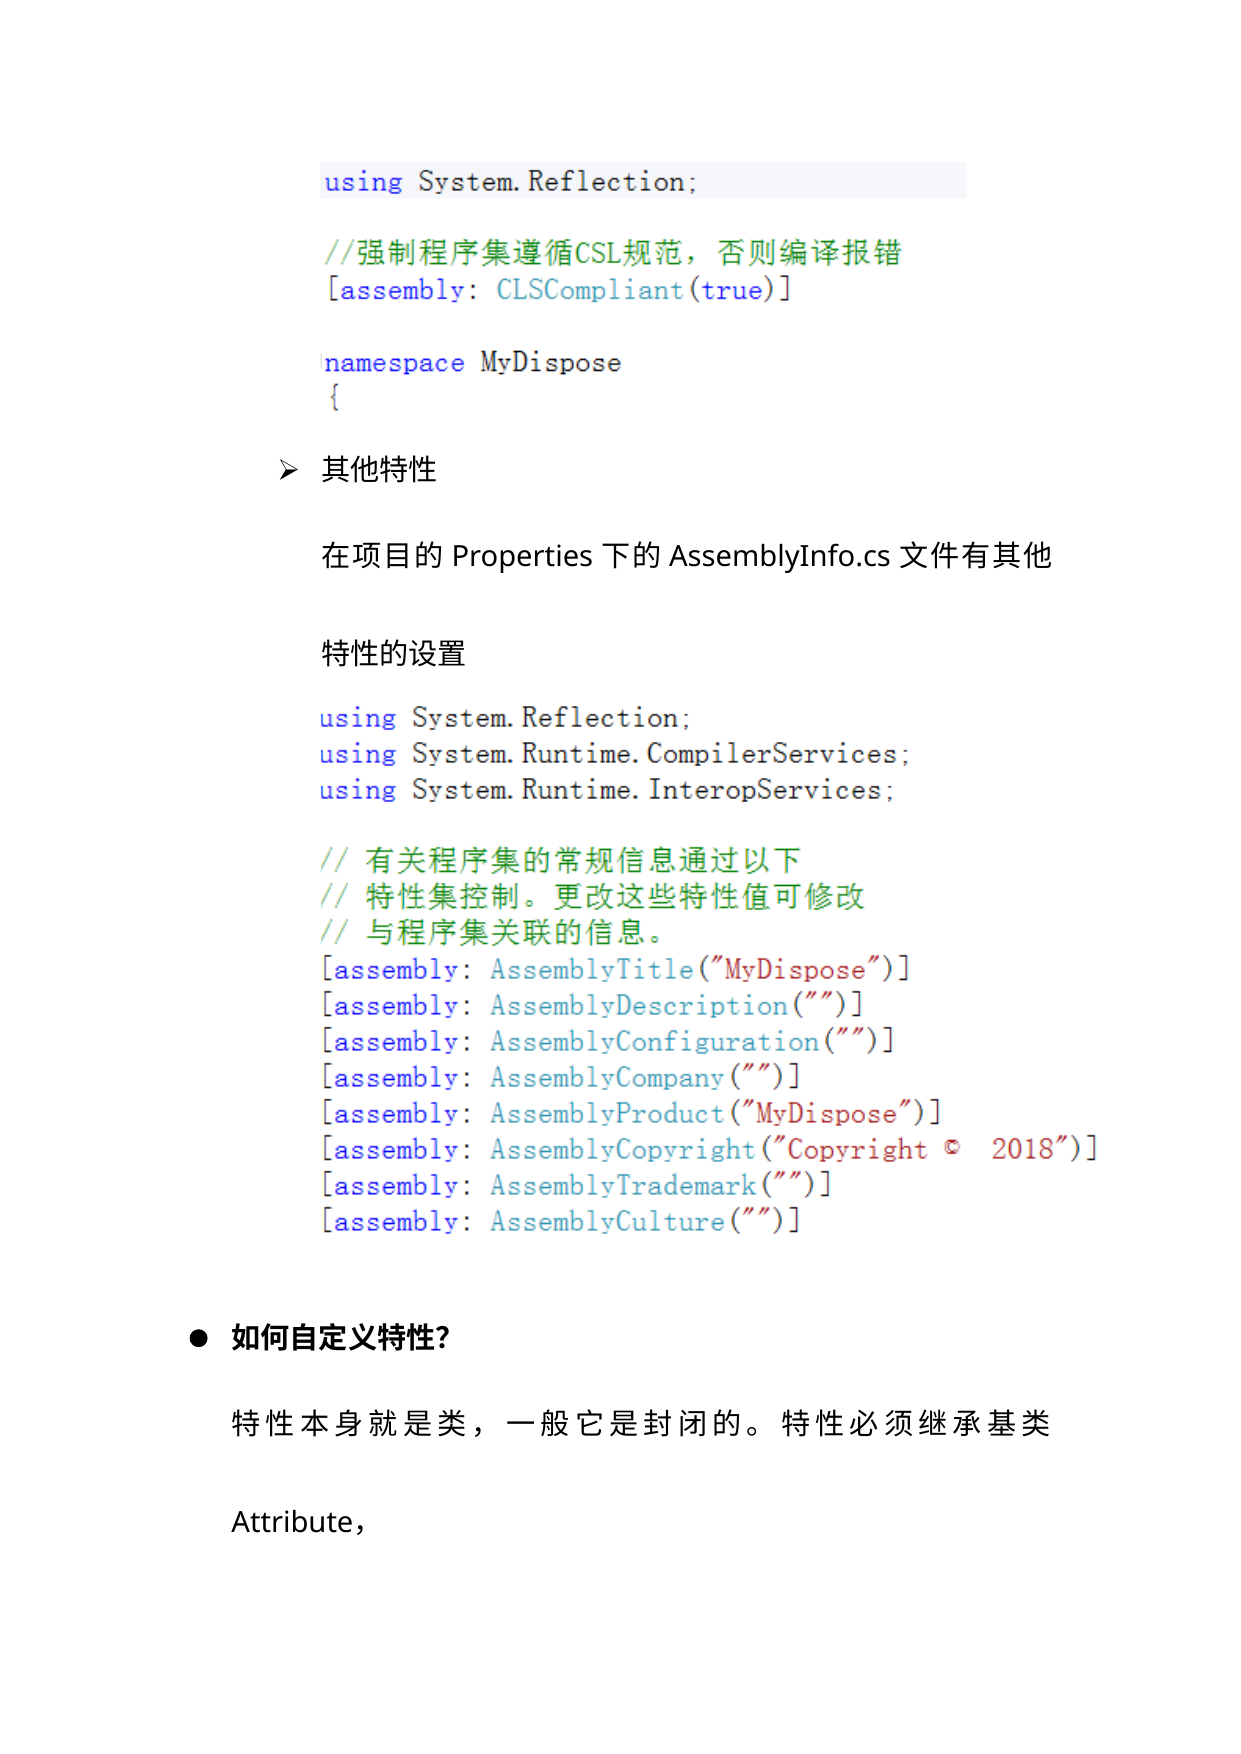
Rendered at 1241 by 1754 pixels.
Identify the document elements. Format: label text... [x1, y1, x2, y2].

list 如何自定义特性？ [187, 1303, 1053, 1368]
list 在项目的Properties下的AssemblyInfo.cs文件有其他特性的设置 [321, 521, 1053, 684]
list 其他特性 [277, 435, 1053, 500]
list 特性本身就是类，一般它是封闭的。特性必须继承基类Attribute， [231, 1389, 1053, 1552]
